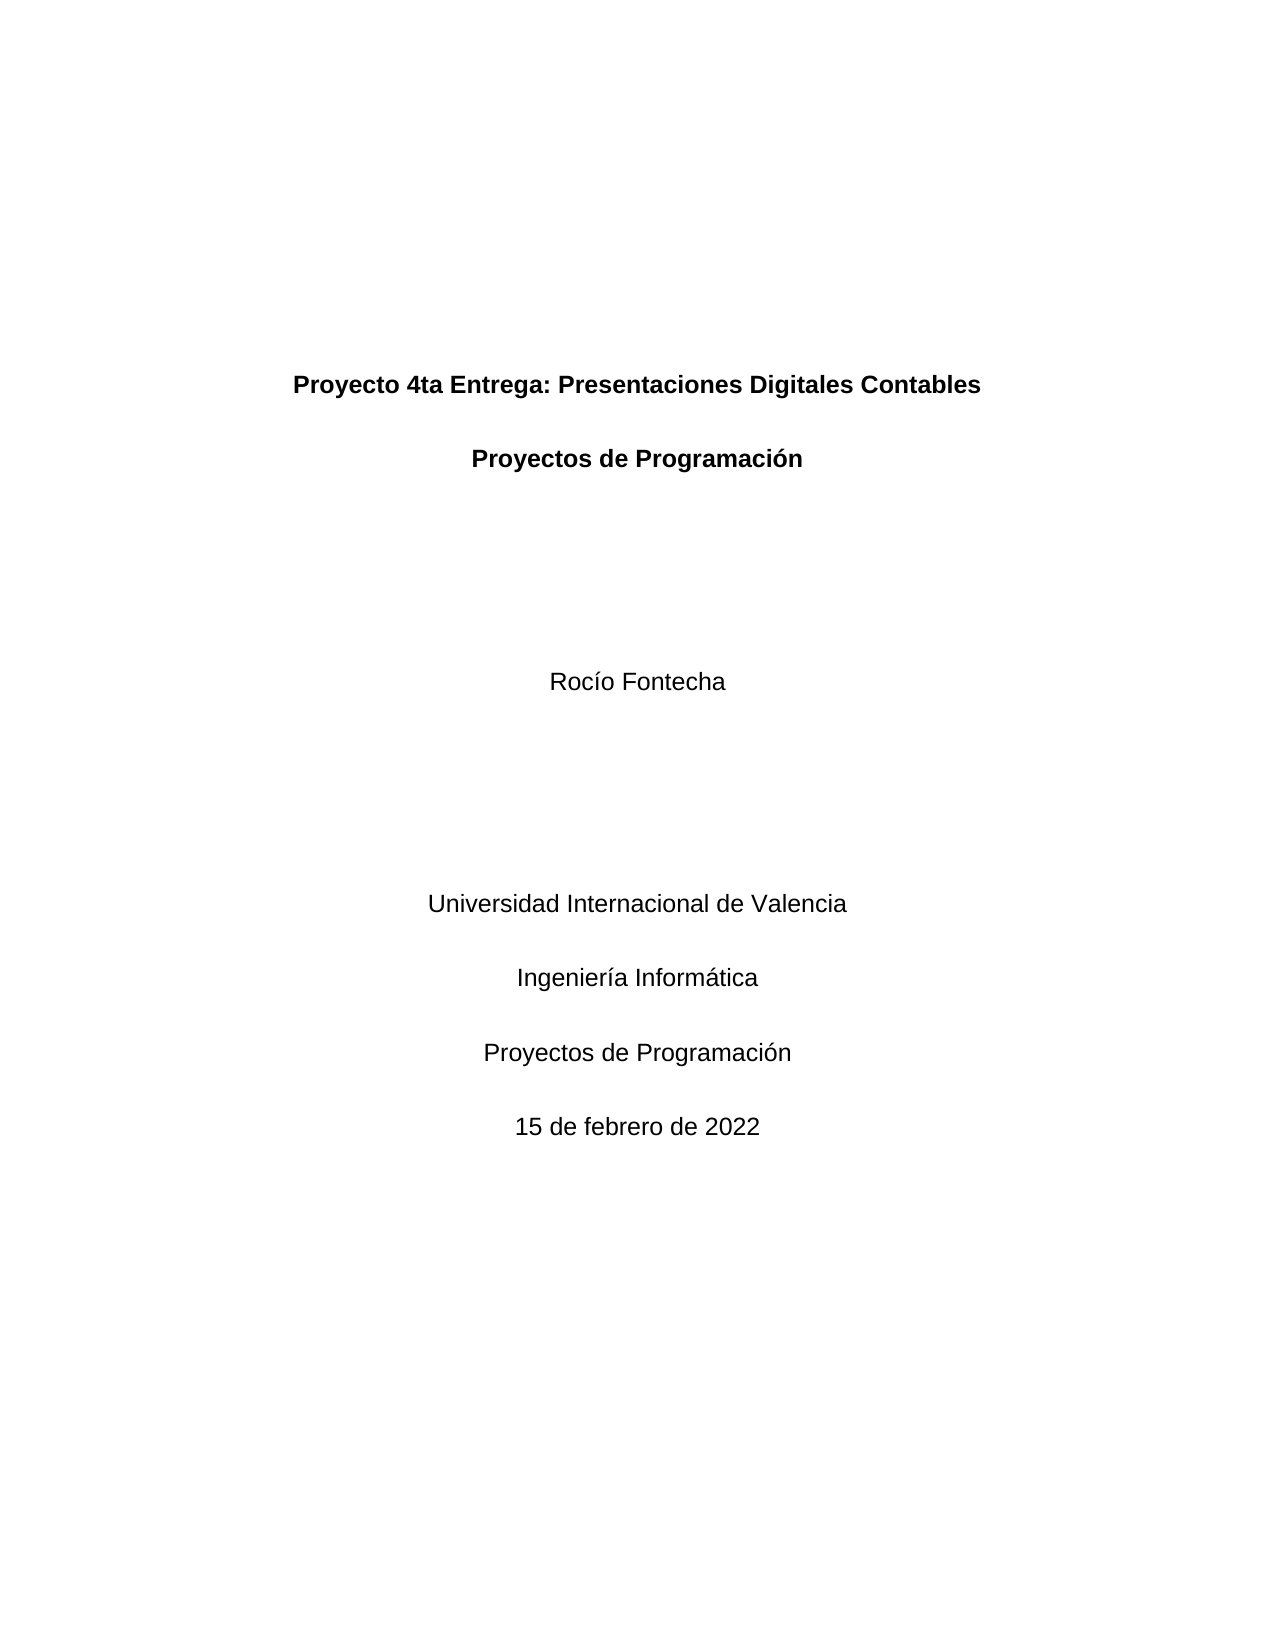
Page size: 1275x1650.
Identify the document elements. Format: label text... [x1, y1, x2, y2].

text Proyectos de Programación [177, 444, 1098, 473]
text Rocío Fontecha [177, 667, 1098, 696]
text Universidad Internacional de Valencia [177, 889, 1098, 918]
text Ingeniería Informática [177, 963, 1098, 992]
text 15 de febrero de 2022 [177, 1112, 1098, 1141]
text Proyecto 4ta Entrega: Presentaciones Digitales Contables [177, 370, 1098, 399]
text Proyectos de Programación [177, 1038, 1098, 1066]
